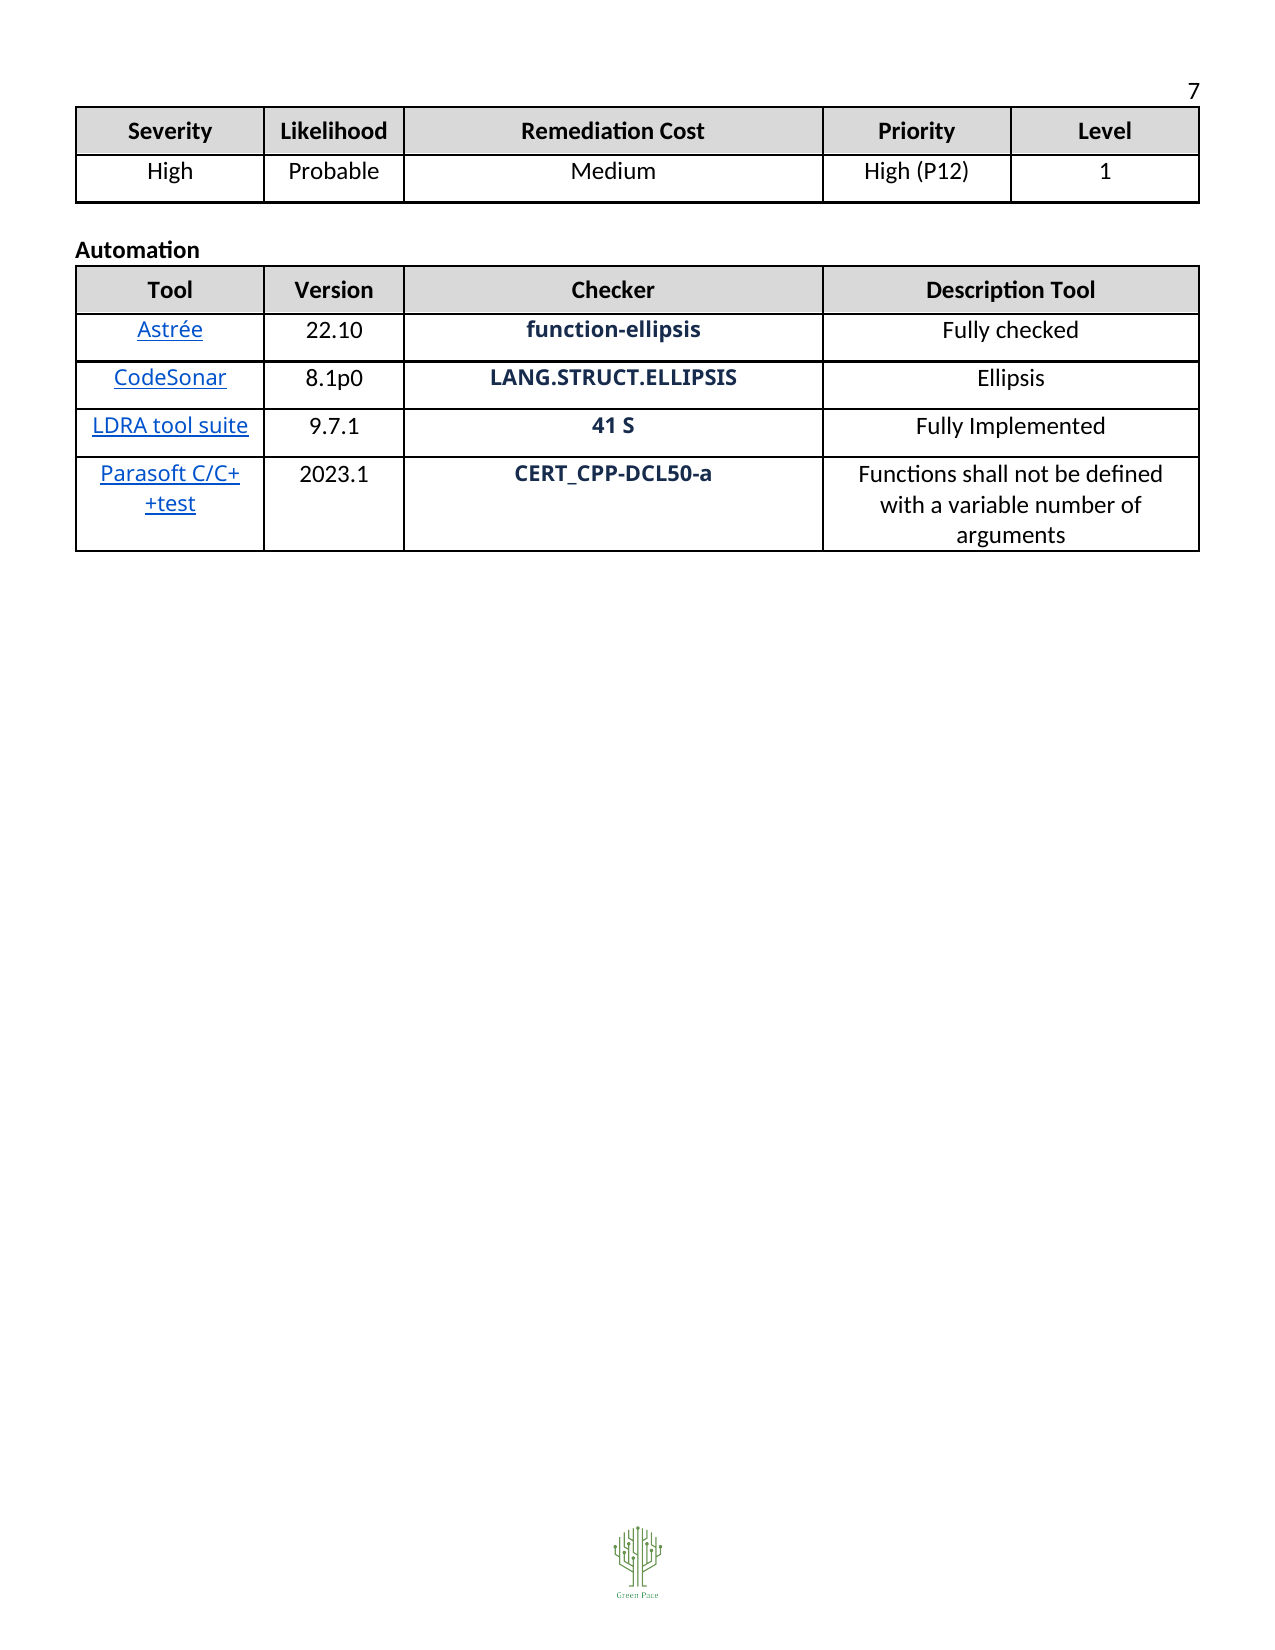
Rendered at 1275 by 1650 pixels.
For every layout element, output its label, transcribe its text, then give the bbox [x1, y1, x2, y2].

table_cell CodeSonar [77, 363, 263, 408]
table_cell 9.7.1 [265, 410, 403, 456]
table_header Severity [77, 108, 263, 153]
table_header Checker [405, 267, 822, 312]
table_cell Astrée [77, 315, 263, 360]
table_cell LDRA tool suite [77, 410, 263, 456]
table_header Priority [824, 108, 1010, 153]
picture [605, 1521, 670, 1606]
table_cell Medium [405, 156, 822, 201]
table_cell 41 S [405, 410, 822, 456]
table_cell 8.1p0 [265, 363, 403, 408]
table_cell High (P12) [824, 156, 1010, 201]
table_header Likelihood [265, 108, 403, 153]
table_cell 22.10 [265, 315, 403, 360]
table_cell Probable [265, 156, 403, 201]
table_cell Ellipsis [824, 363, 1198, 408]
table_header Tool [77, 267, 263, 312]
table_cell High [77, 156, 263, 201]
table_cell CERT_CPP-DCL50-a [405, 458, 822, 550]
table_header Description Tool [824, 267, 1198, 312]
table_header Remediation Cost [405, 108, 822, 153]
text Automation [75, 234, 1200, 264]
table_header Level [1012, 108, 1198, 153]
table_header Version [265, 267, 403, 312]
table_cell 1 [1012, 156, 1198, 201]
table_cell LANG.STRUCT.ELLIPSIS [405, 363, 822, 408]
table_cell 2023.1 [265, 458, 403, 550]
table_cell Parasoft C/C++test [77, 458, 263, 550]
table_cell function-ellipsis [405, 315, 822, 360]
table_cell Fully Implemented [824, 410, 1198, 456]
table_cell Fully checked [824, 315, 1198, 360]
table_cell Functions shall not be defined with a variable number of arguments [824, 458, 1198, 550]
